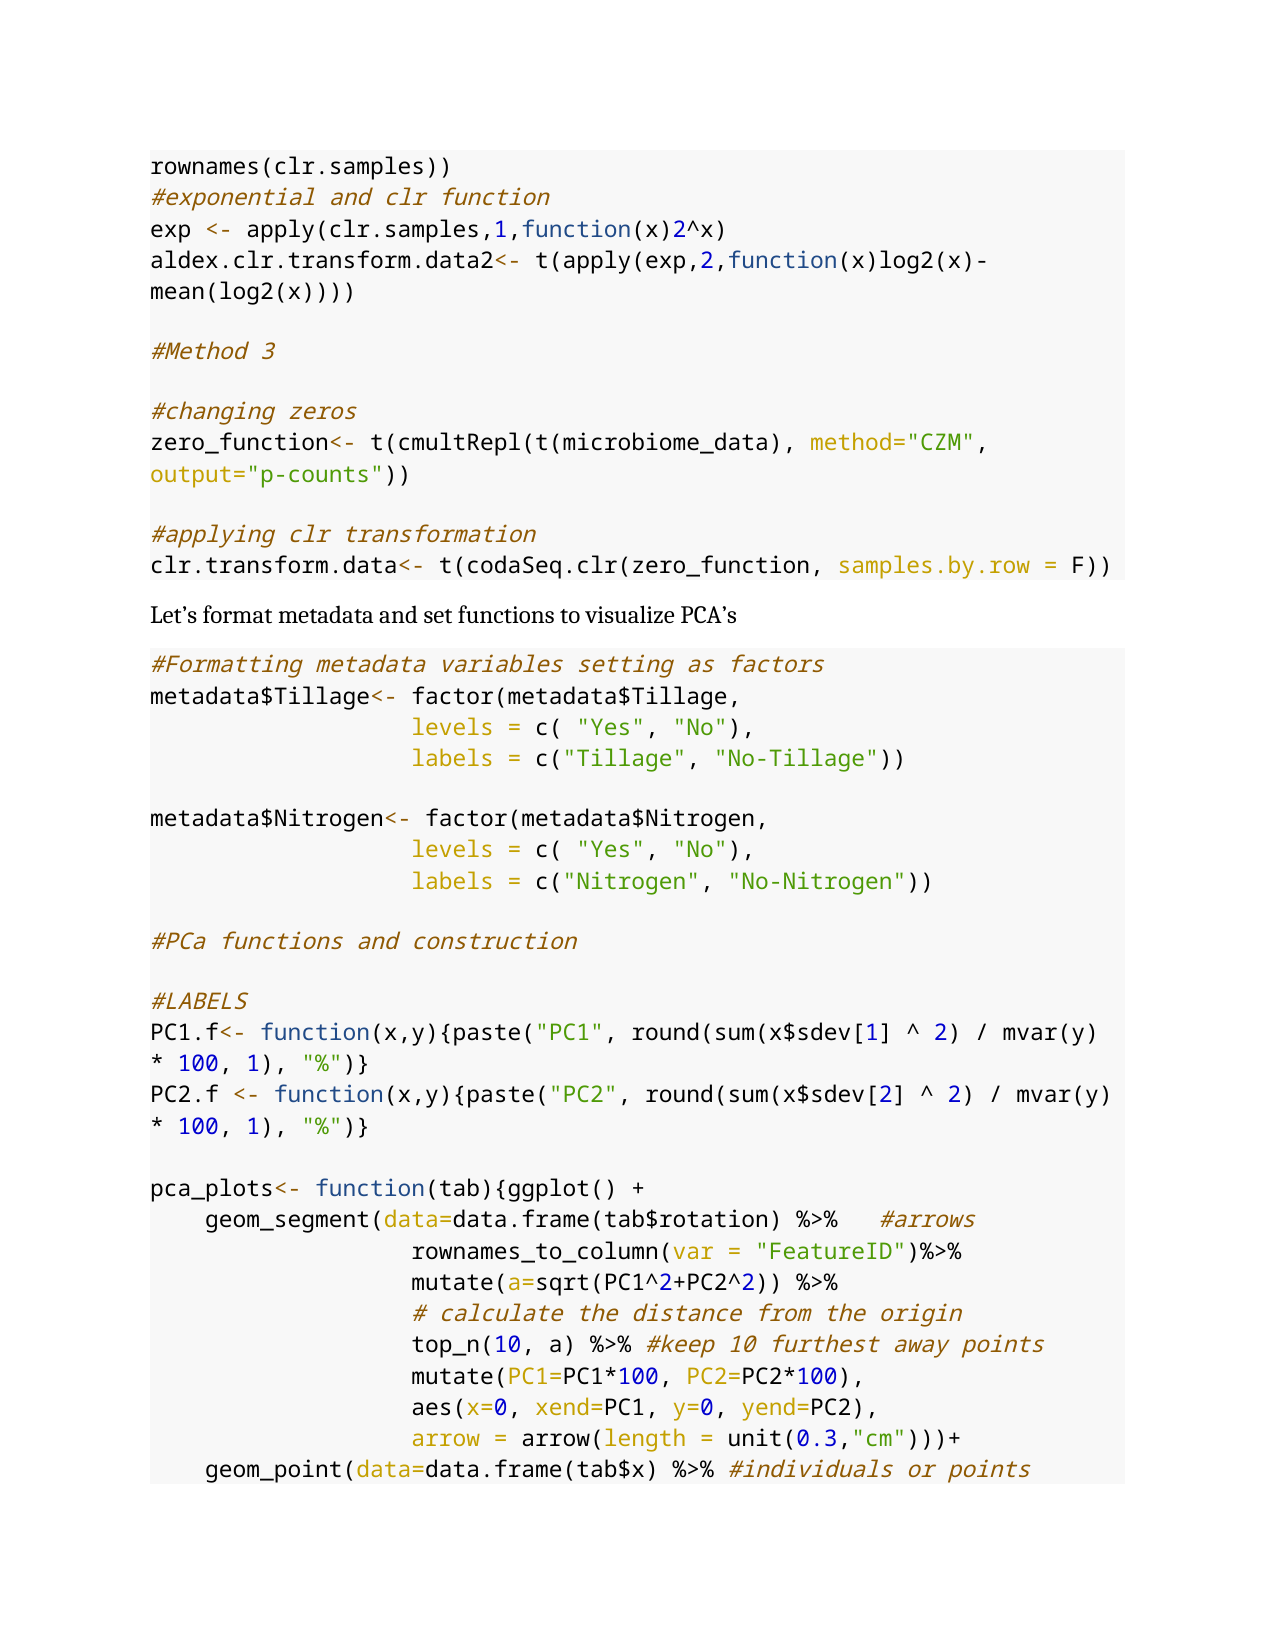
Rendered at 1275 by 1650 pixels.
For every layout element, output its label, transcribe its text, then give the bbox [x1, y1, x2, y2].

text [150, 150, 1125, 580]
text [150, 648, 1125, 1484]
text Let’s format metadata and set functions to visualize PCA’s [150, 601, 1125, 629]
